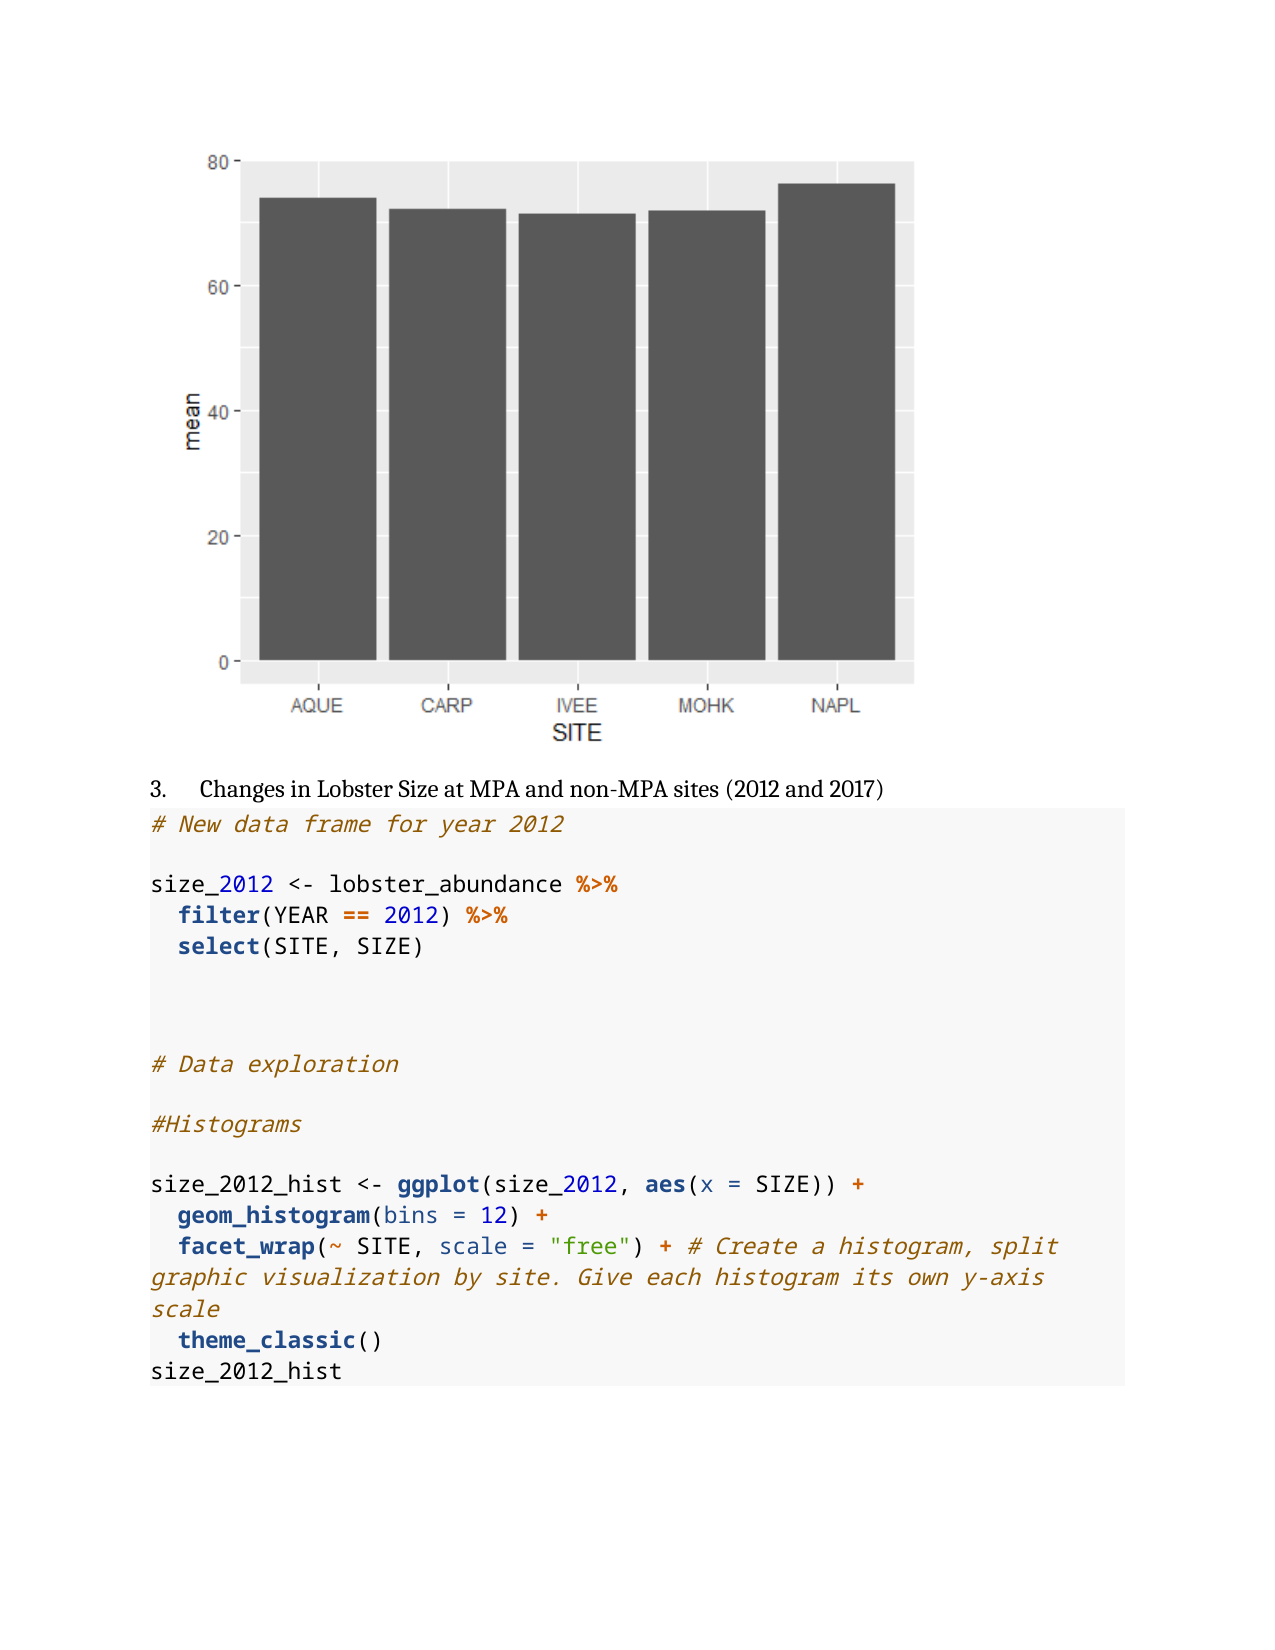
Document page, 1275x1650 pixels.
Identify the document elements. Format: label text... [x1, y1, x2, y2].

text # New data frame for year 2012 size_2012 <- lobster_abundance %>% filter(YEAR == 2012) %>% select(SITE, SIZE) # Data exploration #Histograms size_2012_hist <- ggplot(size_2012, aes(x = SIZE)) + geom_histogram(bins = 12) + facet_wrap(~ SITE, scale = "free") + # Create a histogram, split graphic visualization by site. Give each histogram its own y-axis scale theme_classic() size_2012_hist [150, 808, 1125, 1386]
picture [168, 150, 927, 757]
list Changes in Lobster Size at MPA and non-MPA sites (2012 and 2017) [150, 775, 1125, 804]
